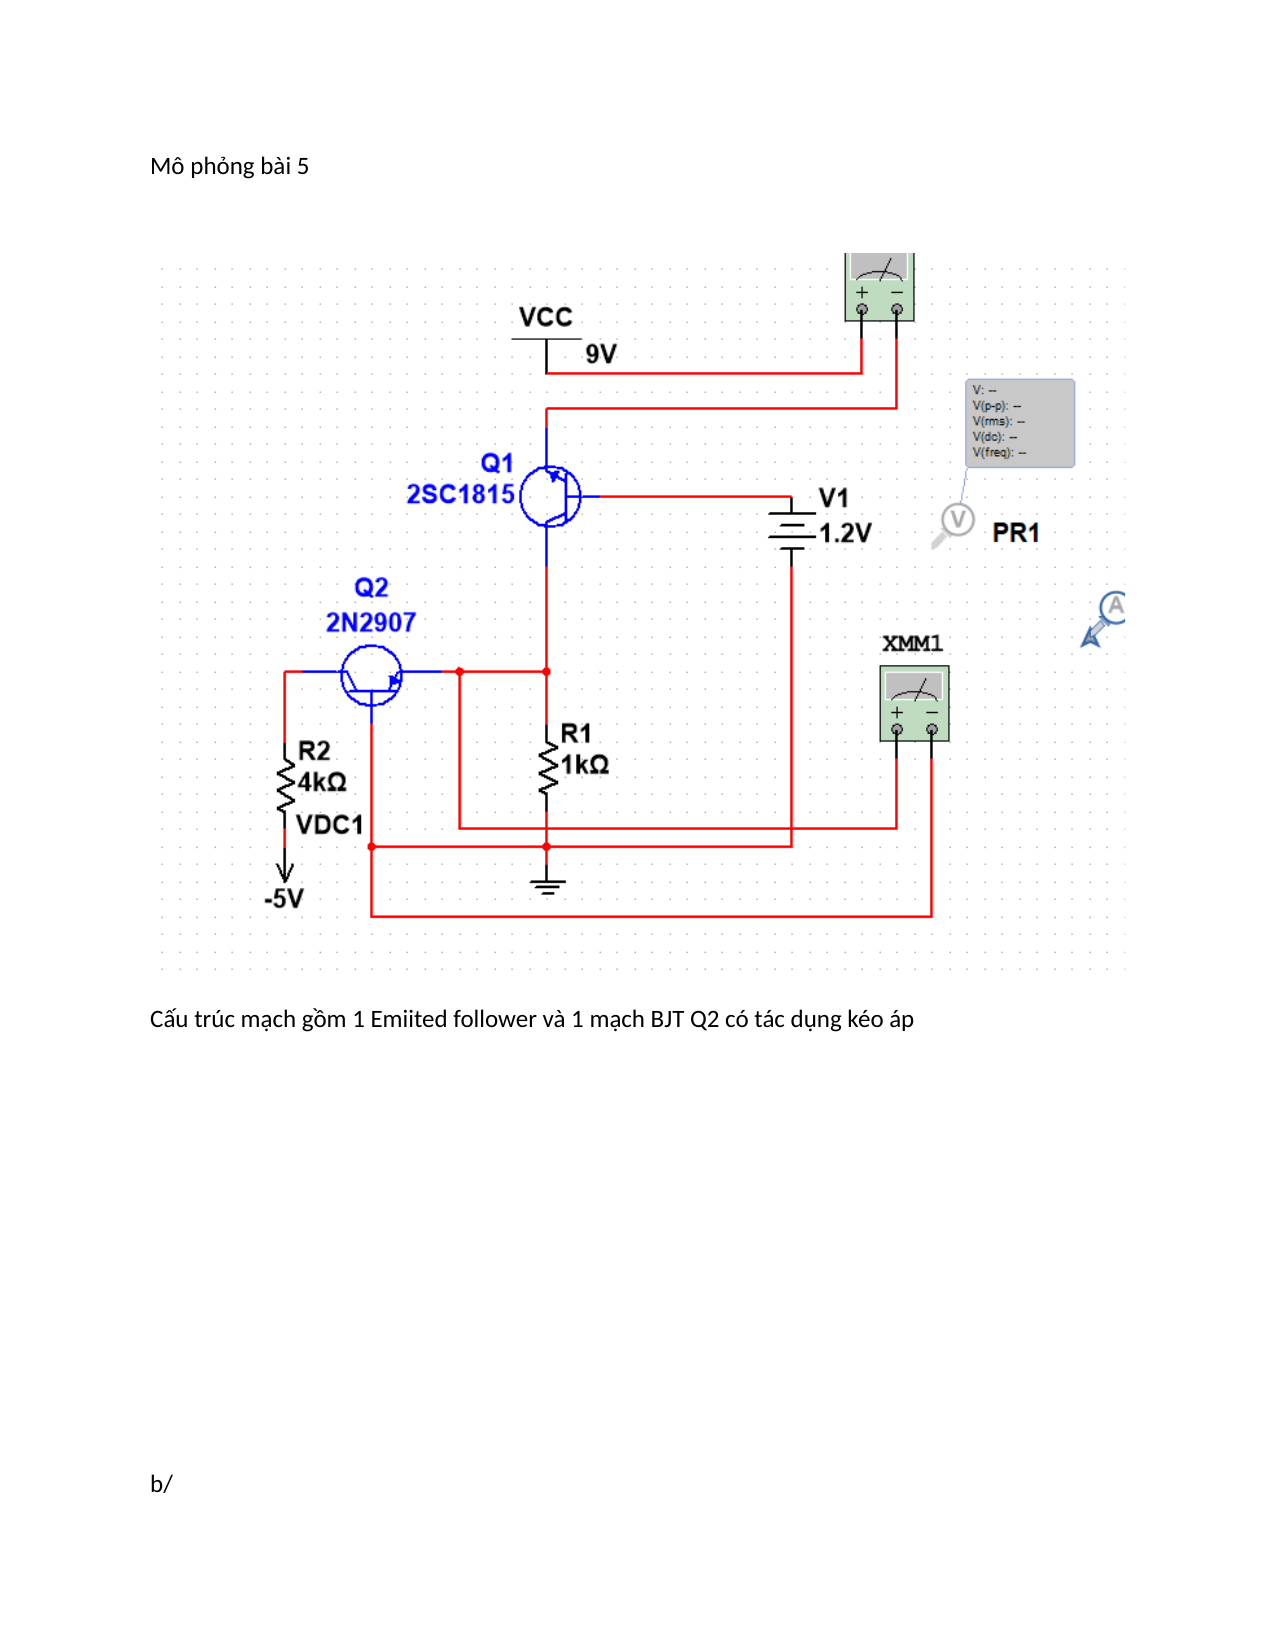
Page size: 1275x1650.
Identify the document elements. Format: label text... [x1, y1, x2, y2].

text Cấu trúc mạch gồm 1 Emiited follower và 1 mạch BJT Q2 có tác dụng kéo áp [150, 1003, 1125, 1034]
text Mô phỏng bài 5 [150, 150, 1125, 181]
text b/ [150, 1468, 1125, 1499]
picture [150, 253, 1125, 983]
